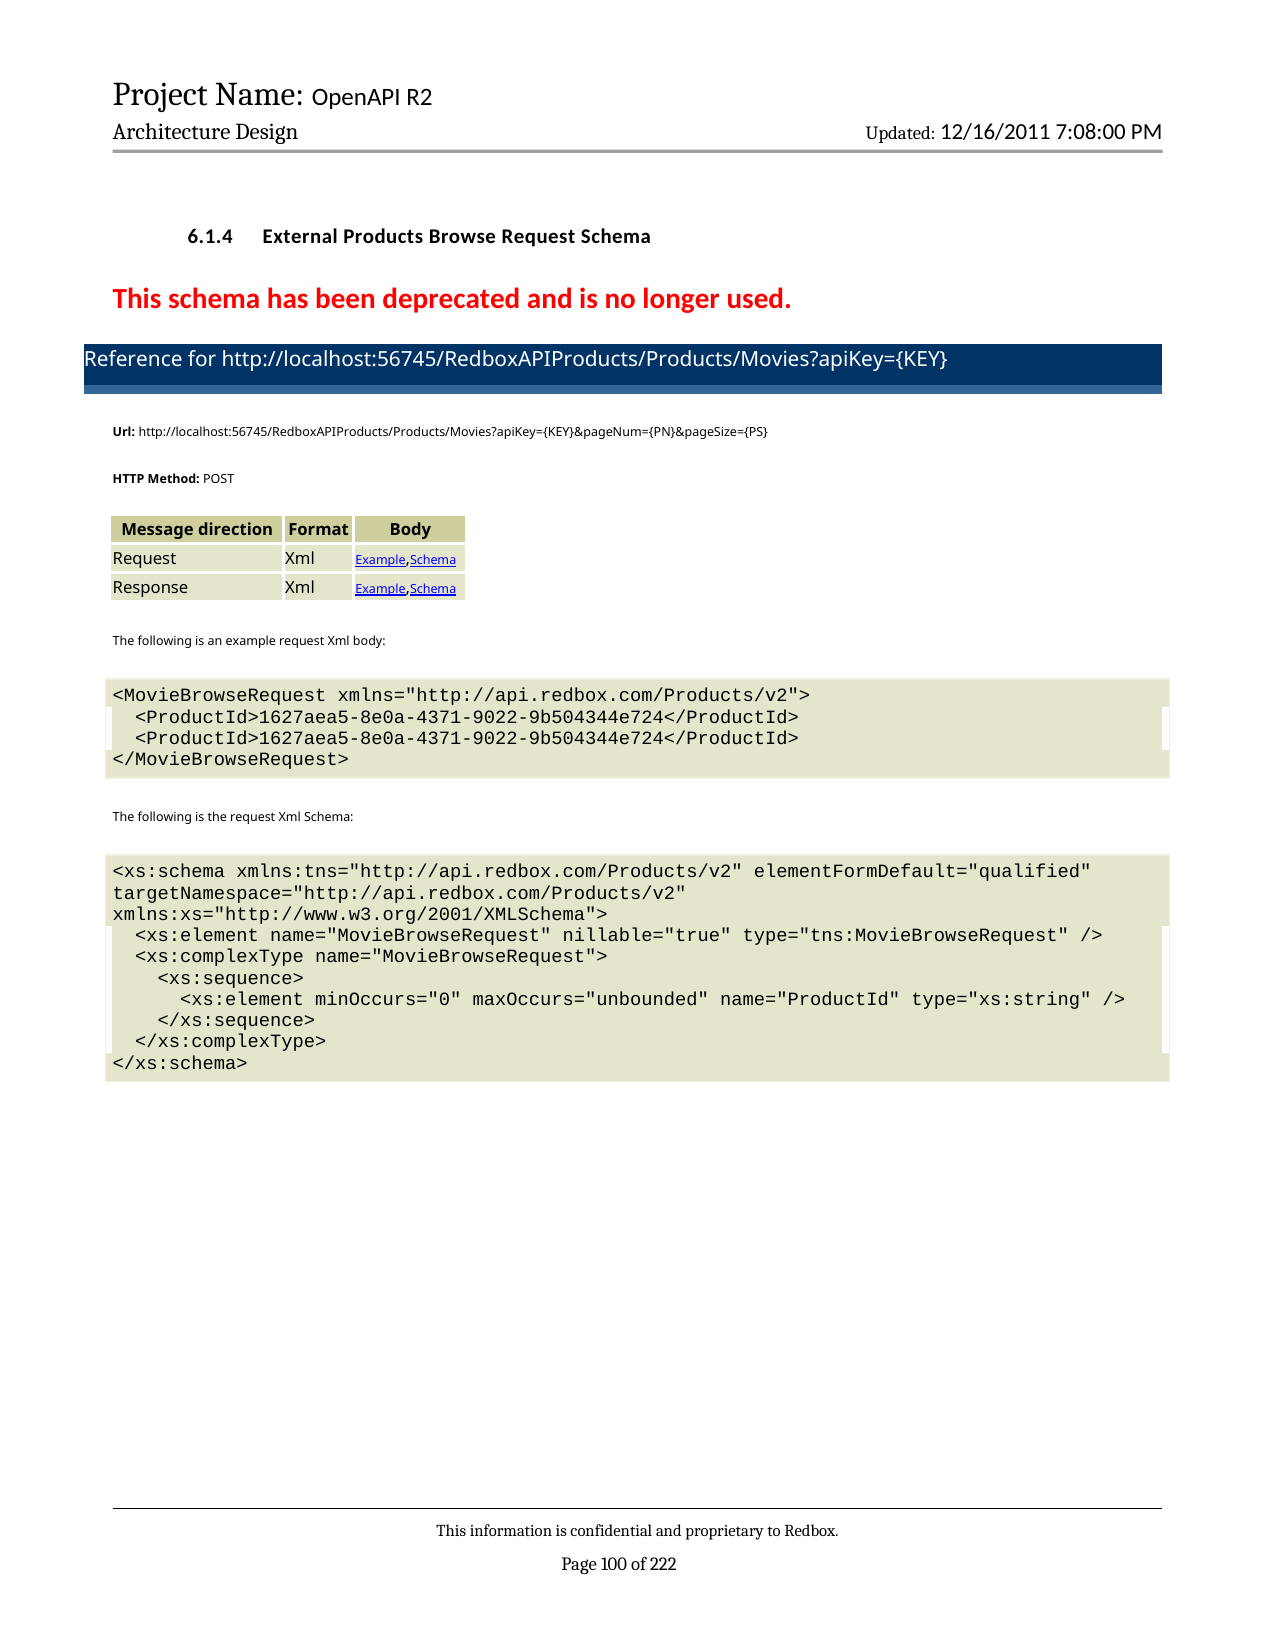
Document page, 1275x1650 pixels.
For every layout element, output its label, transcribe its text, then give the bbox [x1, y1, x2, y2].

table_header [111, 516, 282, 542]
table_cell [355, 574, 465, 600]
text </xs:schema> [106, 1046, 1169, 1081]
text </xs:complexType> [112, 1032, 1162, 1046]
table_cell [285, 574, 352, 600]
subtitle External Products Browse Request Schema [187, 224, 1162, 249]
text <xs:element minOccurs="0" maxOccurs="unbounded" name="ProductId" type="xs:string" /> [112, 990, 1162, 1011]
text <xs:schema xmlns:tns="http://api.redbox.com/Products/v2" elementFormDefault="qualified" targetNamespace="http://api.redbox.com/Products/v2" xmlns:xs="http://www.w3.org/2001/XMLSchema"> [106, 856, 1169, 926]
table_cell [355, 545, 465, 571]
text <ProductId>1627aea5-8e0a-4371-9022-9b504344e724</ProductId> [112, 729, 1162, 742]
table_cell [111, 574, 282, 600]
subtitle Reference for http://localhost:56745/RedboxAPIProducts/Products/Movies?apiKey={KEY} [84, 344, 1162, 385]
text <xs:complexType name="MovieBrowseRequest"> [112, 947, 1162, 968]
text <xs:element name="MovieBrowseRequest" nillable="true" type="tns:MovieBrowseRequest" /> [112, 926, 1162, 947]
text <xs:sequence> [112, 968, 1162, 990]
text The following is an example request Xml body: [112, 632, 1162, 649]
text HTTP Method: POST [112, 470, 1162, 487]
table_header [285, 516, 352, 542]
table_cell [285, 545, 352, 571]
text </xs:sequence> [112, 1011, 1162, 1032]
text Url: http://localhost:56745/RedboxAPIProducts/Products/Movies?apiKey={KEY}&pageNum={PN}&pageSize={PS} [112, 423, 1162, 441]
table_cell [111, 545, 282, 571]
text The following is the request Xml Schema: [112, 808, 1162, 825]
text <ProductId>1627aea5-8e0a-4371-9022-9b504344e724</ProductId> [112, 707, 1162, 729]
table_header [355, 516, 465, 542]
text This schema has been deprecated and is no longer used. [112, 280, 1162, 316]
text </MovieBrowseRequest> [106, 742, 1169, 777]
text <MovieBrowseRequest xmlns="http://api.redbox.com/Products/v2"> [106, 680, 1169, 707]
